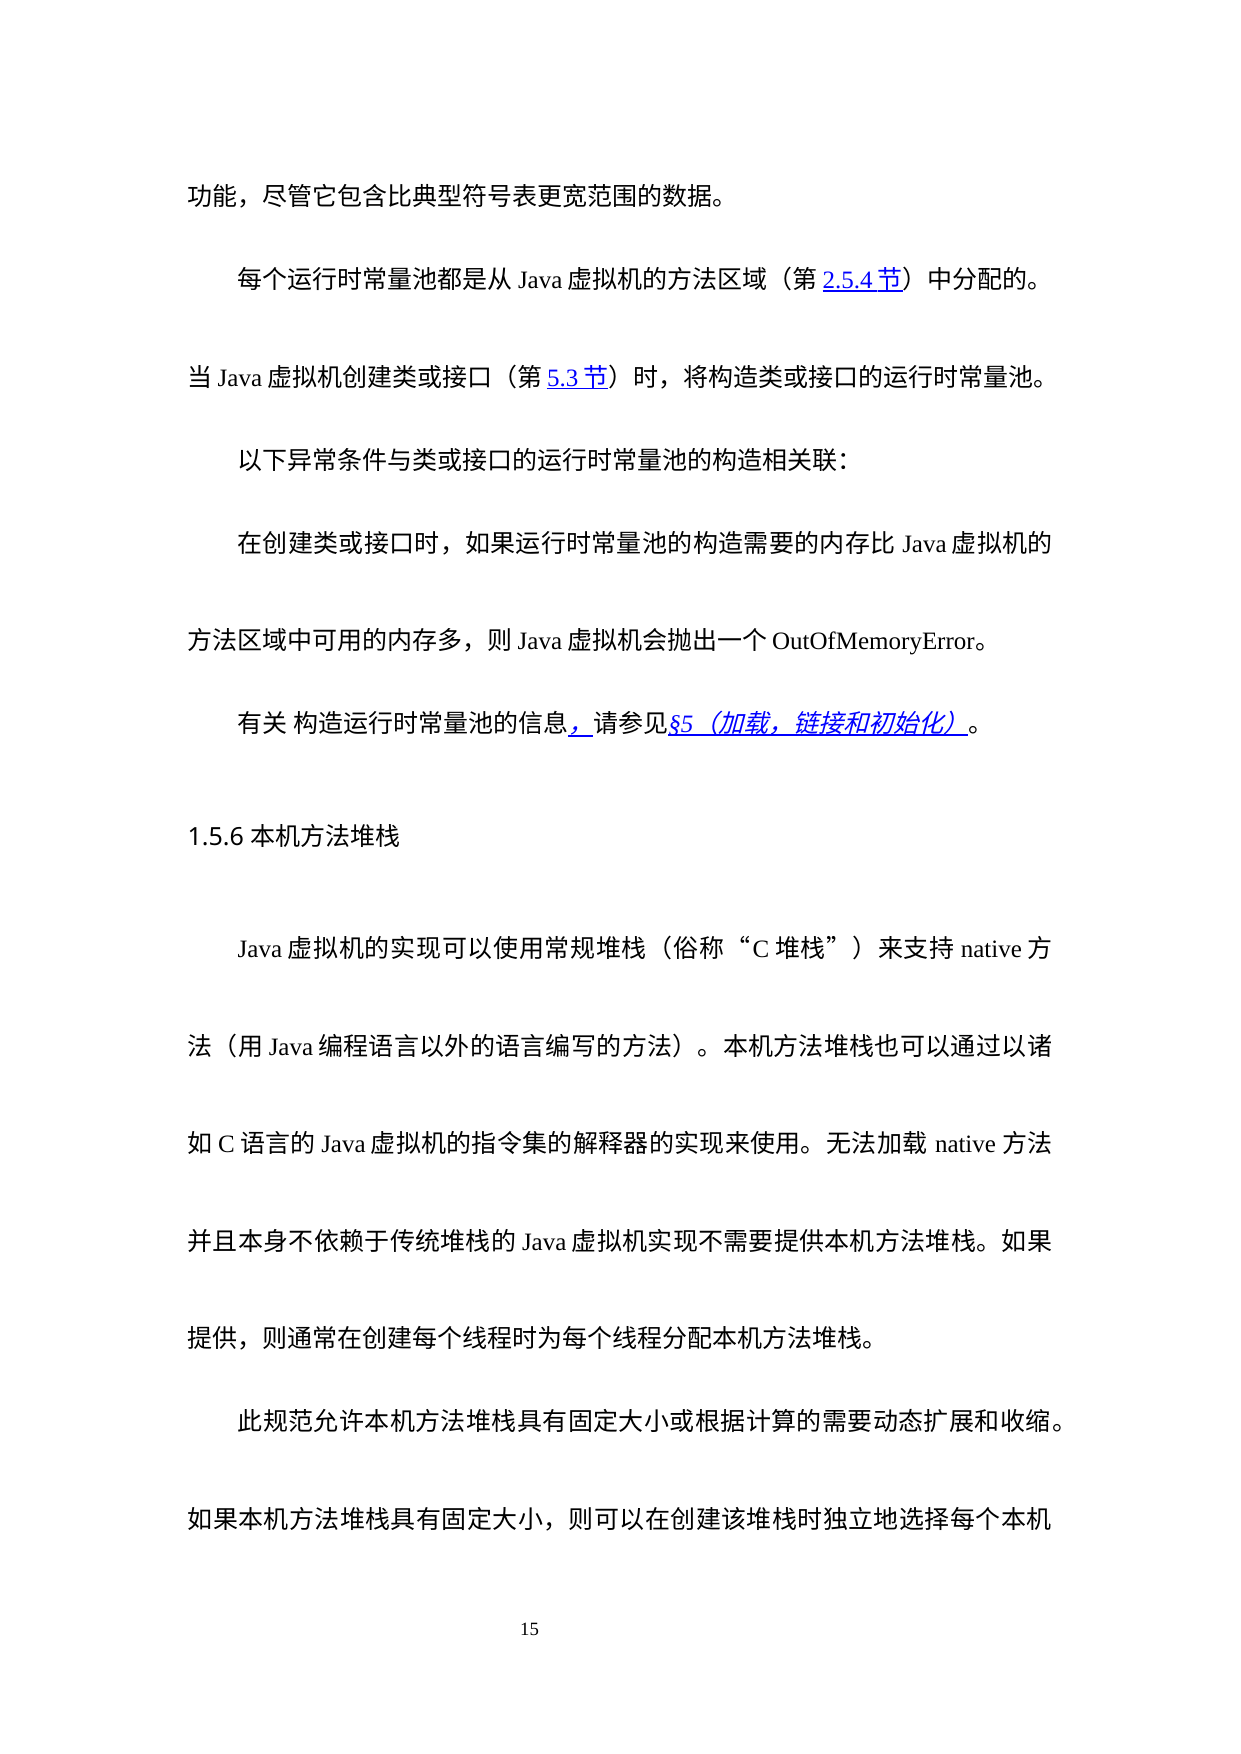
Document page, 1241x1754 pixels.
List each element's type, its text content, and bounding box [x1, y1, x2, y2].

text 以下异常条件与类或接口的运行时常量池的构造相关联： [187, 426, 1053, 491]
subtitle 1.5.6 本机方法堆栈 [187, 802, 1053, 867]
text 每个运行时常量池都是从Java虚拟机的方法区域（第2.5.4节）中分配的。当Java虚拟机创建类或接口（第5.3节）时，将构造类或接口的运行时常量池。 [187, 245, 1053, 408]
text 在创建类或接口时，如果运行时常量池的构造需要的内存比Java虚拟机的方法区域中可用的内存多，则Java虚拟机会抛出一个OutOfMemoryError。 [187, 509, 1053, 671]
text 有关 构造运行时常量池的信息，请参见§5（加载，链接和初始化）。 [187, 689, 1053, 754]
text Java虚拟机的实现可以使用常规堆栈（俗称“C堆栈”）来支持native方法（用Java编程语言以外的语言编写的方法）。本机方法堆栈也可以通过以诸如C语言的Java虚拟机的指令集的解释器的实现来使用。无法加载native 方法并且本身不依赖于传统堆栈的Java虚拟机实现不需要提供本机方法堆栈。如果提供，则通常在创建每个线程时为每个线程分配本机方法堆栈。 [187, 914, 1053, 1369]
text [187, 1387, 1053, 1550]
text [187, 162, 1053, 227]
